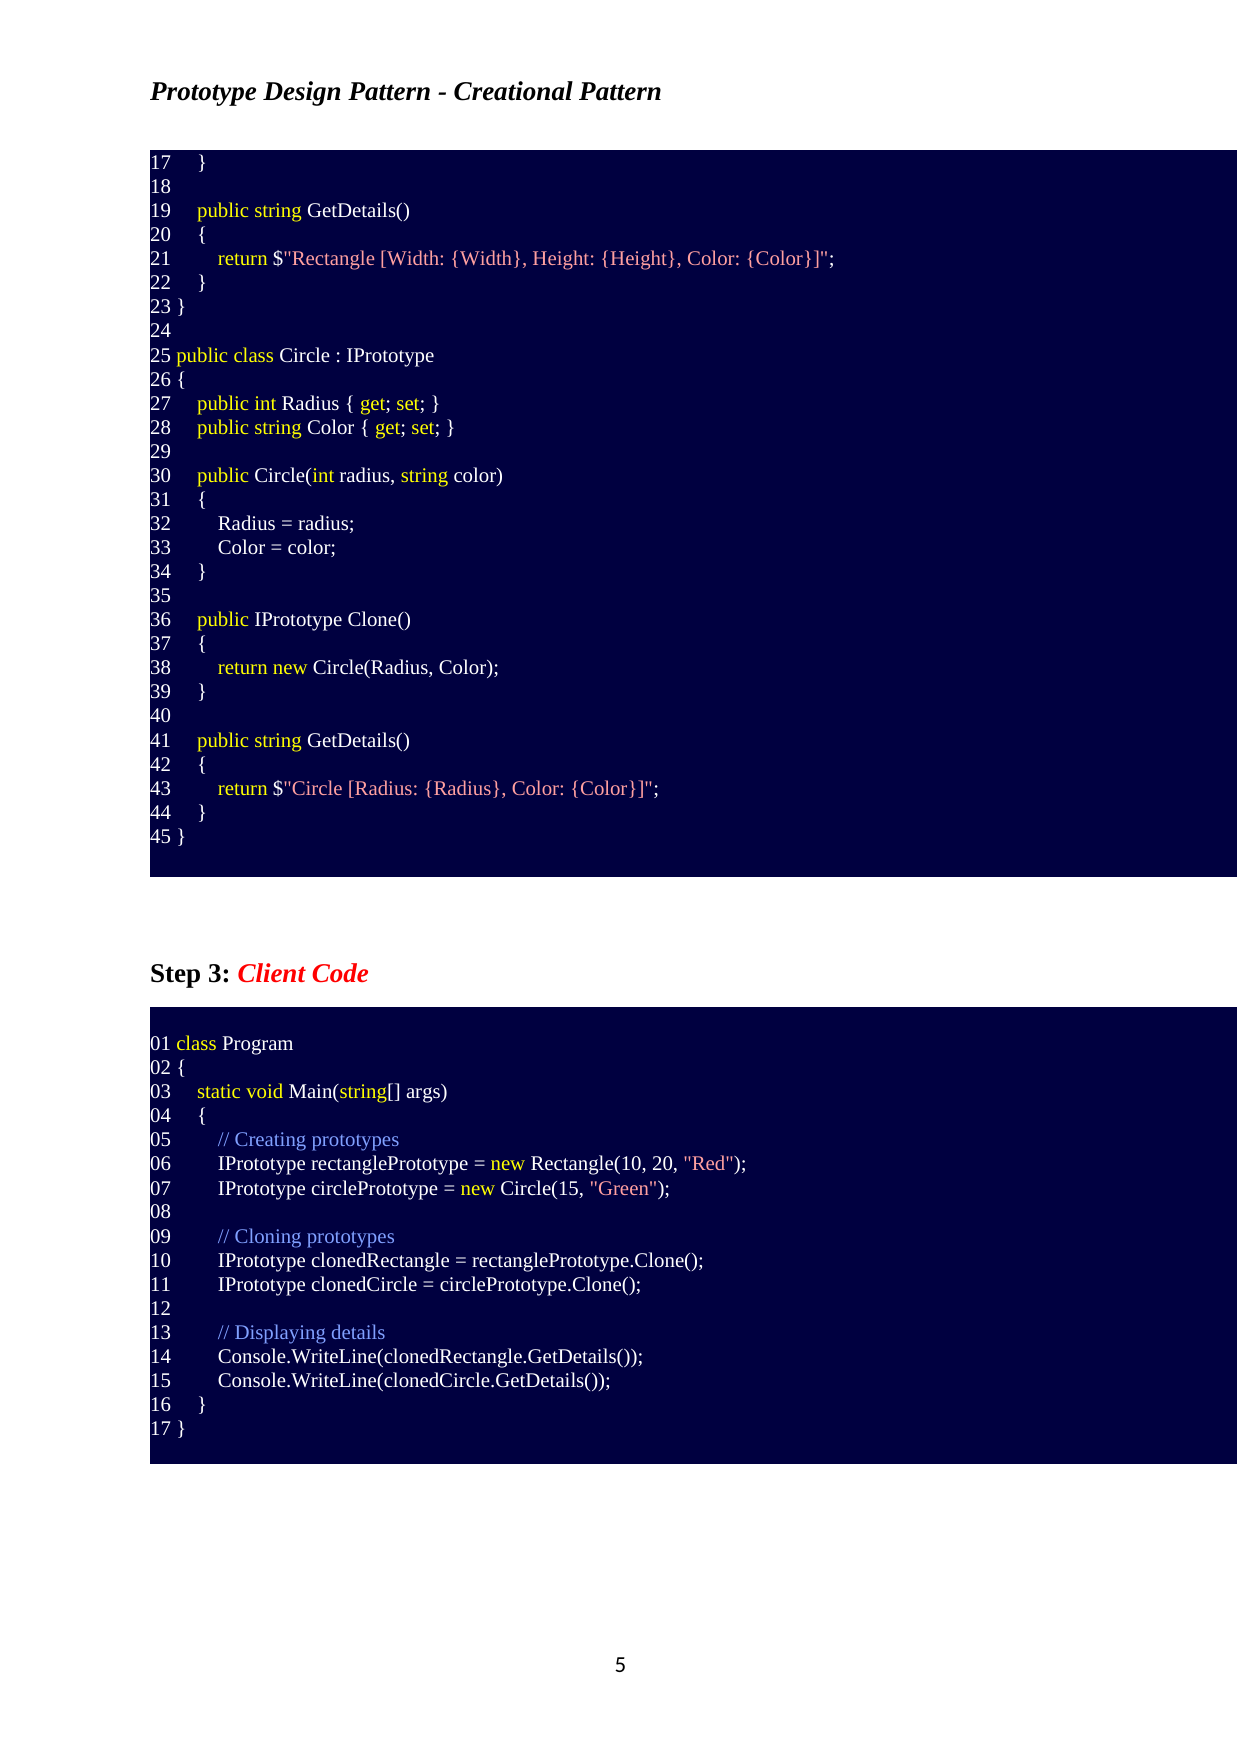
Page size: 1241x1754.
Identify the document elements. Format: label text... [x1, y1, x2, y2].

text 27 public int Radius { get; set; } [150, 391, 1237, 415]
text 18 [150, 174, 1237, 198]
text 03 static void Main(string[] args) [150, 1079, 1237, 1103]
text 41 public string GetDetails() [150, 727, 1237, 752]
text 14 Console.WriteLine(clonedRectangle.GetDetails()); [150, 1344, 1237, 1368]
text 28 public string Color { get; set; } [150, 415, 1237, 439]
text 30 public Circle(int radius, string color) [150, 463, 1237, 487]
text 44 } [150, 800, 1237, 824]
text 02 { [150, 1055, 1237, 1079]
text 37 { [150, 631, 1237, 655]
text 21 return $"Rectangle [Width: {Width}, Height: {Height}, Color: {Color}]"; [150, 246, 1237, 270]
text 08 [150, 1199, 1237, 1223]
text 11 IPrototype clonedCircle = circlePrototype.Clone(); [150, 1272, 1237, 1296]
text 32 Radius = radius; [150, 511, 1237, 535]
text 19 public string GetDetails() [150, 198, 1237, 222]
text 13 // Displaying details [150, 1320, 1237, 1344]
text 42 { [150, 752, 1237, 776]
text 33 Color = color; [150, 535, 1237, 559]
text 15 Console.WriteLine(clonedCircle.GetDetails()); [150, 1368, 1237, 1392]
text 40 [150, 703, 1237, 727]
text 20 { [150, 222, 1237, 246]
text 04 { [150, 1103, 1237, 1127]
text 17 } [150, 150, 1237, 174]
text 43 return $"Circle [Radius: {Radius}, Color: {Color}]"; [150, 776, 1237, 800]
text 06 IPrototype rectanglePrototype = new Rectangle(10, 20, "Red"); [150, 1151, 1237, 1175]
text 35 [150, 583, 1237, 607]
text 25 public class Circle : IPrototype [150, 342, 1237, 367]
text 36 public IPrototype Clone() [150, 607, 1237, 631]
text 24 [150, 318, 1237, 342]
text 22 } [150, 270, 1237, 294]
text 29 [150, 439, 1237, 463]
text 17 } [150, 1416, 1237, 1440]
text 38 return new Circle(Radius, Color); [150, 655, 1237, 679]
text 26 { [150, 367, 1237, 391]
text 12 [150, 1296, 1237, 1320]
text 45 } [150, 824, 1237, 848]
text 31 { [150, 487, 1237, 511]
text 34 } [150, 559, 1237, 583]
text 05 // Creating prototypes [150, 1127, 1237, 1151]
text 01 class Program [150, 1031, 1237, 1055]
text Step 3: Client Code [150, 957, 1090, 988]
text 39 } [150, 679, 1237, 703]
text 10 IPrototype clonedRectangle = rectanglePrototype.Clone(); [150, 1248, 1237, 1272]
text 16 } [150, 1392, 1237, 1416]
text 09 // Cloning prototypes [150, 1223, 1237, 1248]
text 23 } [150, 294, 1237, 318]
text 07 IPrototype circlePrototype = new Circle(15, "Green"); [150, 1175, 1237, 1199]
